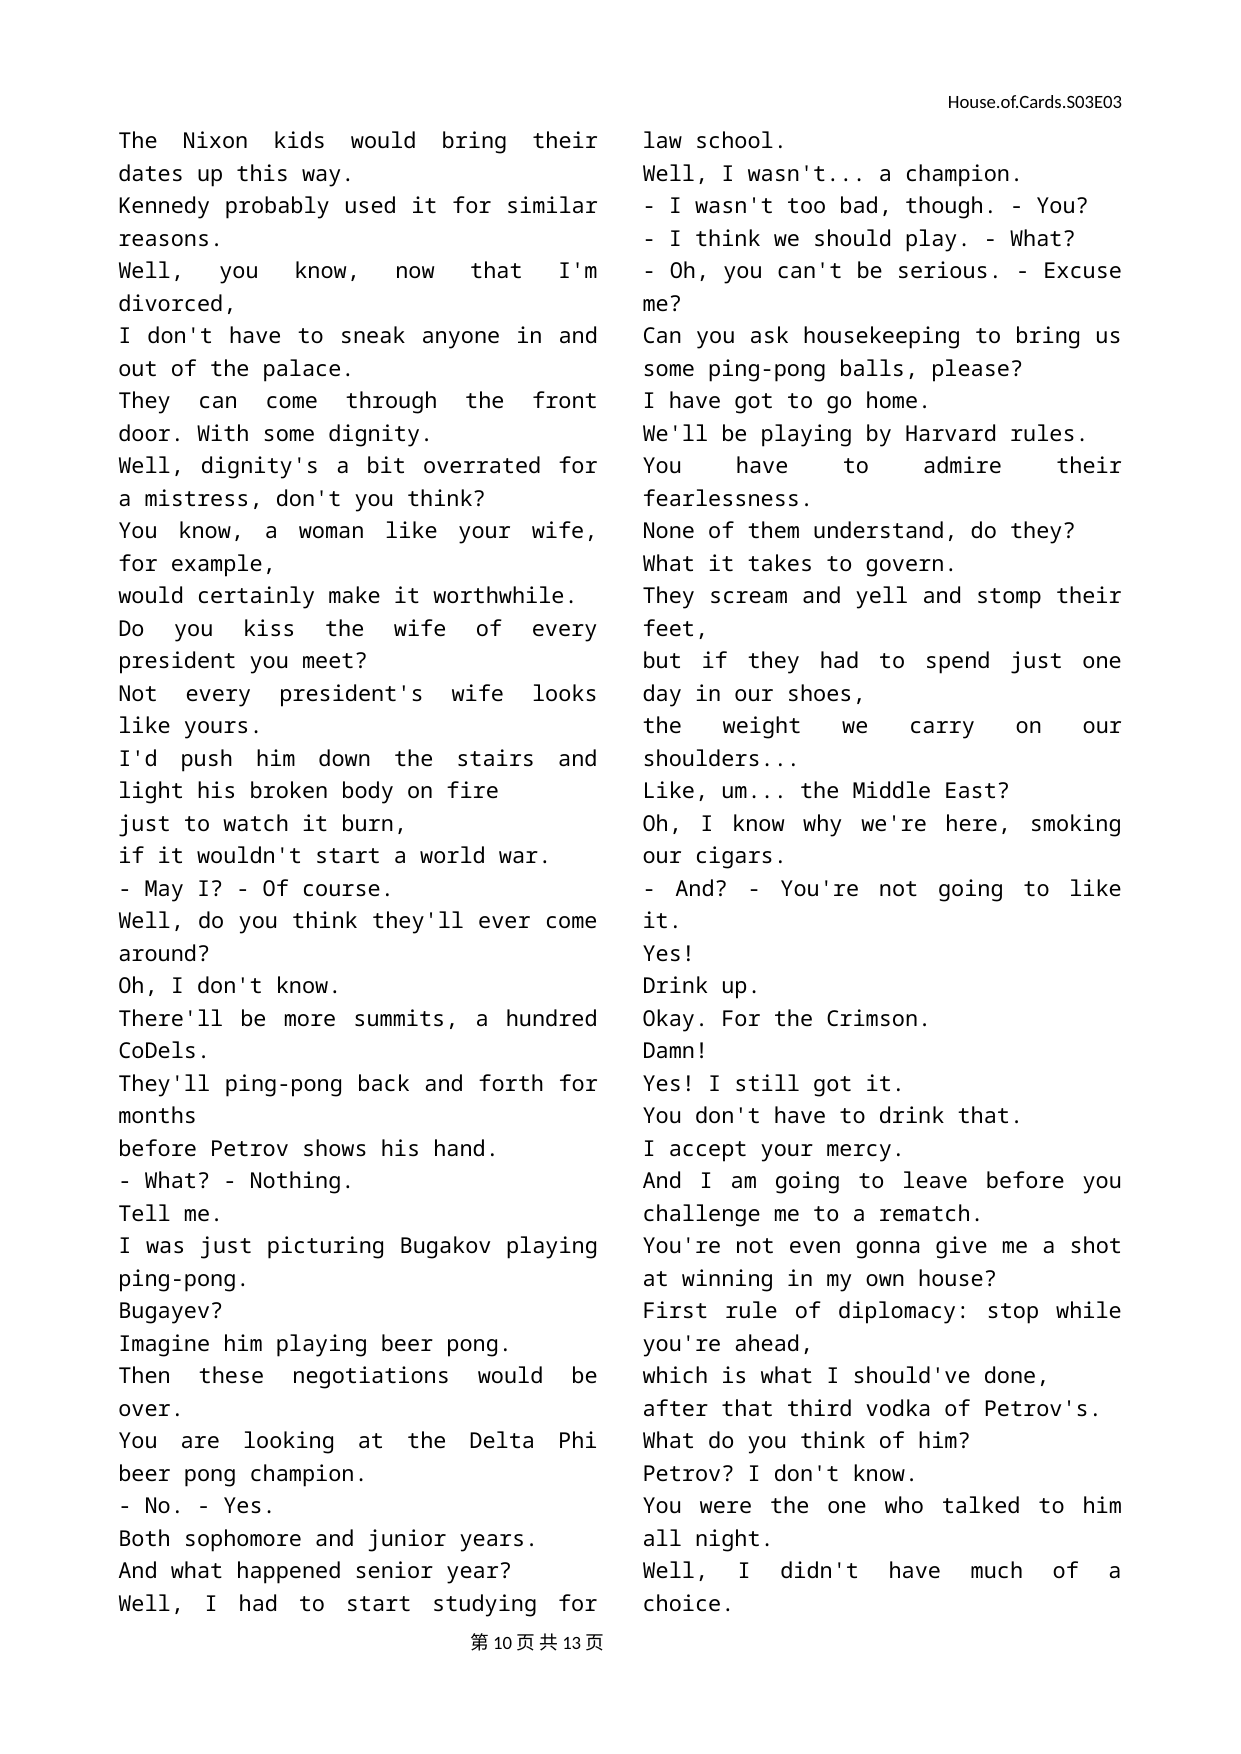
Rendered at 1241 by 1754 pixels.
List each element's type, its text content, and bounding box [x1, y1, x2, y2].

text I accept your mercy. [642, 1132, 1122, 1164]
text the weight we carry on our shoulders... [642, 709, 1122, 774]
text Oh, I don't know. [118, 969, 598, 1002]
text They scream and yell and stomp their feet, [642, 579, 1122, 644]
text Oh, I know why we're here, smoking our cigars. [642, 807, 1122, 872]
text I was just picturing Bugakov playing ping-pong. [118, 1229, 598, 1294]
text - I wasn't too bad, though. - You? [642, 189, 1122, 222]
text just to watch it burn, [118, 807, 598, 839]
text Well, I didn't have much of a choice. [642, 1554, 1122, 1619]
text Not every president's wife looks like yours. [118, 677, 598, 742]
text What do you think of him? [642, 1424, 1122, 1457]
text Well, dignity's a bit overrated for a mistress, don't you think? [118, 449, 598, 514]
text You don't have to drink that. [642, 1099, 1122, 1132]
text Well, do you think they'll ever come around? [118, 904, 598, 969]
text - Oh, you can't be serious. - Excuse me? [642, 254, 1122, 319]
text would certainly make it worthwhile. [118, 579, 598, 612]
text You have to admire their fearlessness. [642, 449, 1122, 514]
text Well, you know, now that I'm divorced, [118, 254, 598, 319]
text First rule of diplomacy: stop while you're ahead, [642, 1294, 1122, 1359]
text but if they had to spend just one day in our shoes, [642, 644, 1122, 709]
text Yes! [642, 937, 1122, 969]
text And I am going to leave before you challenge me to a rematch. [642, 1164, 1122, 1229]
text Kennedy probably used it for similar reasons. [118, 189, 598, 254]
text None of them understand, do they? [642, 514, 1122, 547]
text Well, I had to start studying for law school. [118, 1587, 598, 1619]
text Yes! I still got it. [642, 1067, 1122, 1099]
text after that third vodka of Petrov's. [642, 1392, 1122, 1424]
text Tell me. [118, 1197, 598, 1229]
text Bugayev? [118, 1294, 598, 1327]
text Damn! [642, 1034, 1122, 1067]
text You're not even gonna give me a shot at winning in my own house? [642, 1229, 1122, 1294]
text We'll be playing by Harvard rules. [642, 417, 1122, 449]
text They'll ping-pong back and forth for months [118, 1067, 598, 1132]
text The Nixon kids would bring their dates up this way. [118, 124, 598, 189]
text - May I? - Of course. [118, 872, 598, 904]
text Imagine him playing beer pong. [118, 1327, 598, 1359]
text - I think we should play. - What? [642, 222, 1122, 254]
text You are looking at the Delta Phi beer pong champion. [118, 1424, 598, 1489]
text Do you kiss the wife of every president you meet? [118, 612, 598, 677]
text Well, I had to start studying for law school. [642, 124, 1122, 157]
text Well, I wasn't... a champion. [642, 157, 1122, 189]
text You were the one who talked to him all night. [642, 1489, 1122, 1554]
text I have got to go home. [642, 384, 1122, 417]
text You know, a woman like your wife, for example, [118, 514, 598, 579]
text I'd push him down the stairs and light his broken body on fire [118, 742, 598, 807]
text if it wouldn't start a world war. [118, 839, 598, 872]
text And what happened senior year? [118, 1554, 598, 1587]
text - And? - You're not going to like it. [642, 872, 1122, 937]
text Petrov? I don't know. [642, 1457, 1122, 1489]
text - What? - Nothing. [118, 1164, 598, 1197]
text They can come through the front door. With some dignity. [118, 384, 598, 449]
text Drink up. [642, 969, 1122, 1002]
text Both sophomore and junior years. [118, 1522, 598, 1554]
text There'll be more summits, a hundred CoDels. [118, 1002, 598, 1067]
text What it takes to govern. [642, 547, 1122, 579]
text - No. - Yes. [118, 1489, 598, 1522]
text before Petrov shows his hand. [118, 1132, 598, 1164]
text Then these negotiations would be over. [118, 1359, 598, 1424]
text which is what I should've done, [642, 1359, 1122, 1392]
text I don't have to sneak anyone in and out of the palace. [118, 319, 598, 384]
text Okay. For the Crimson. [642, 1002, 1122, 1034]
text Like, um... the Middle East? [642, 774, 1122, 807]
text Can you ask housekeeping to bring us some ping-pong balls, please? [642, 319, 1122, 384]
